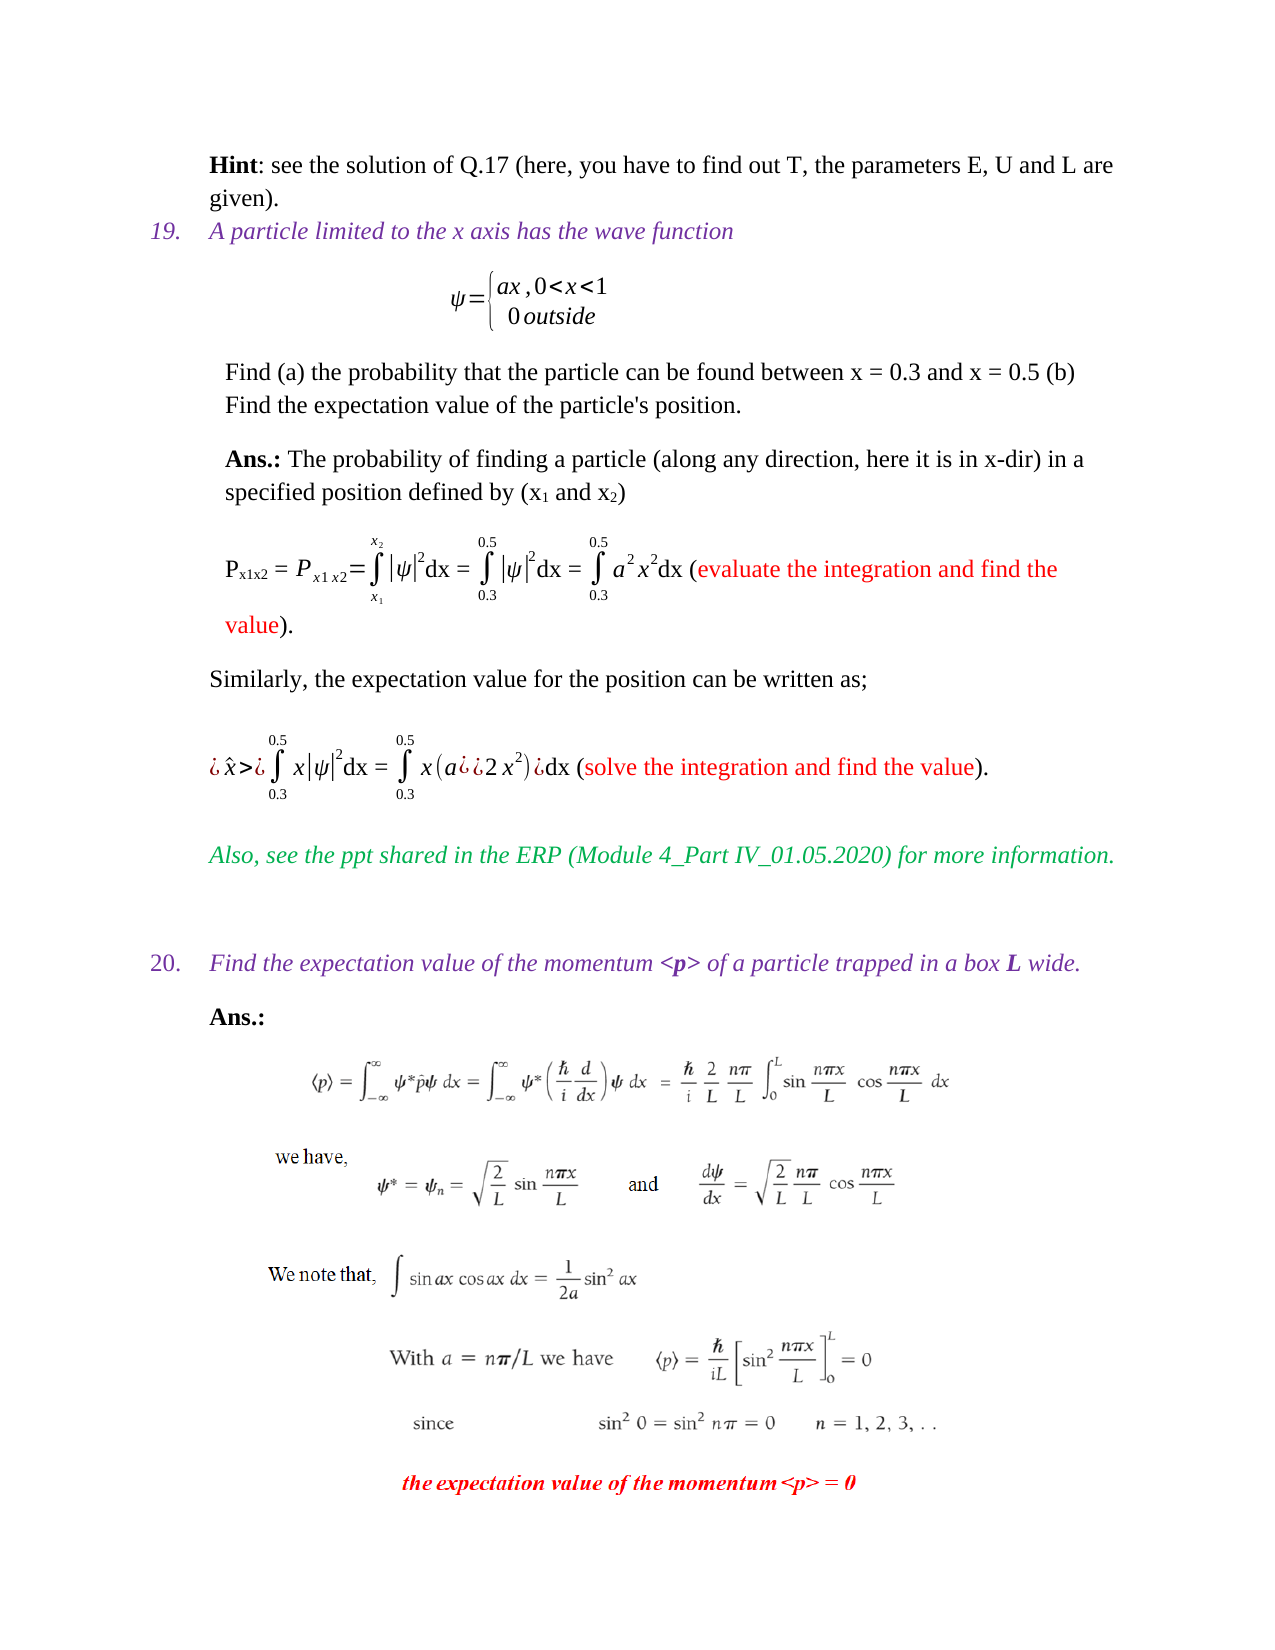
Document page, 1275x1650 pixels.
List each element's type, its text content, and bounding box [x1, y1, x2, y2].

text Ans.: The probability of finding a particle (along any direction, here it is in x-dir) in a specified position defined by (x1 and x2) [225, 444, 1125, 506]
text Ans.: [150, 1002, 1125, 1030]
picture [243, 1050, 982, 1504]
list Also, see the ppt shared in the ERP (Module 4_Part IV_01.05.2020) for more information. [209, 840, 1125, 869]
list Find the expectation value of the momentum <p> of a particle trapped in a box L wide. [150, 948, 1125, 976]
list A particle limited to the x axis has the wave function [150, 216, 1125, 245]
list Similarly, the expectation value for the position can be written as; [209, 664, 1125, 693]
text Find (a) the probability that the particle can be found between x = 0.3 and x = 0.5 (b) Find the expectation value of the particle's position. [225, 357, 1125, 419]
list dx = dx (solve the integration and find the value). [209, 697, 1125, 803]
list Hint: see the solution of Q.17 (here, you have to find out T, the parameters E, U and L are given). [209, 150, 1125, 212]
text Px1x2 = dx = dx = dx (evaluate the integration and find the value). [225, 531, 1125, 639]
